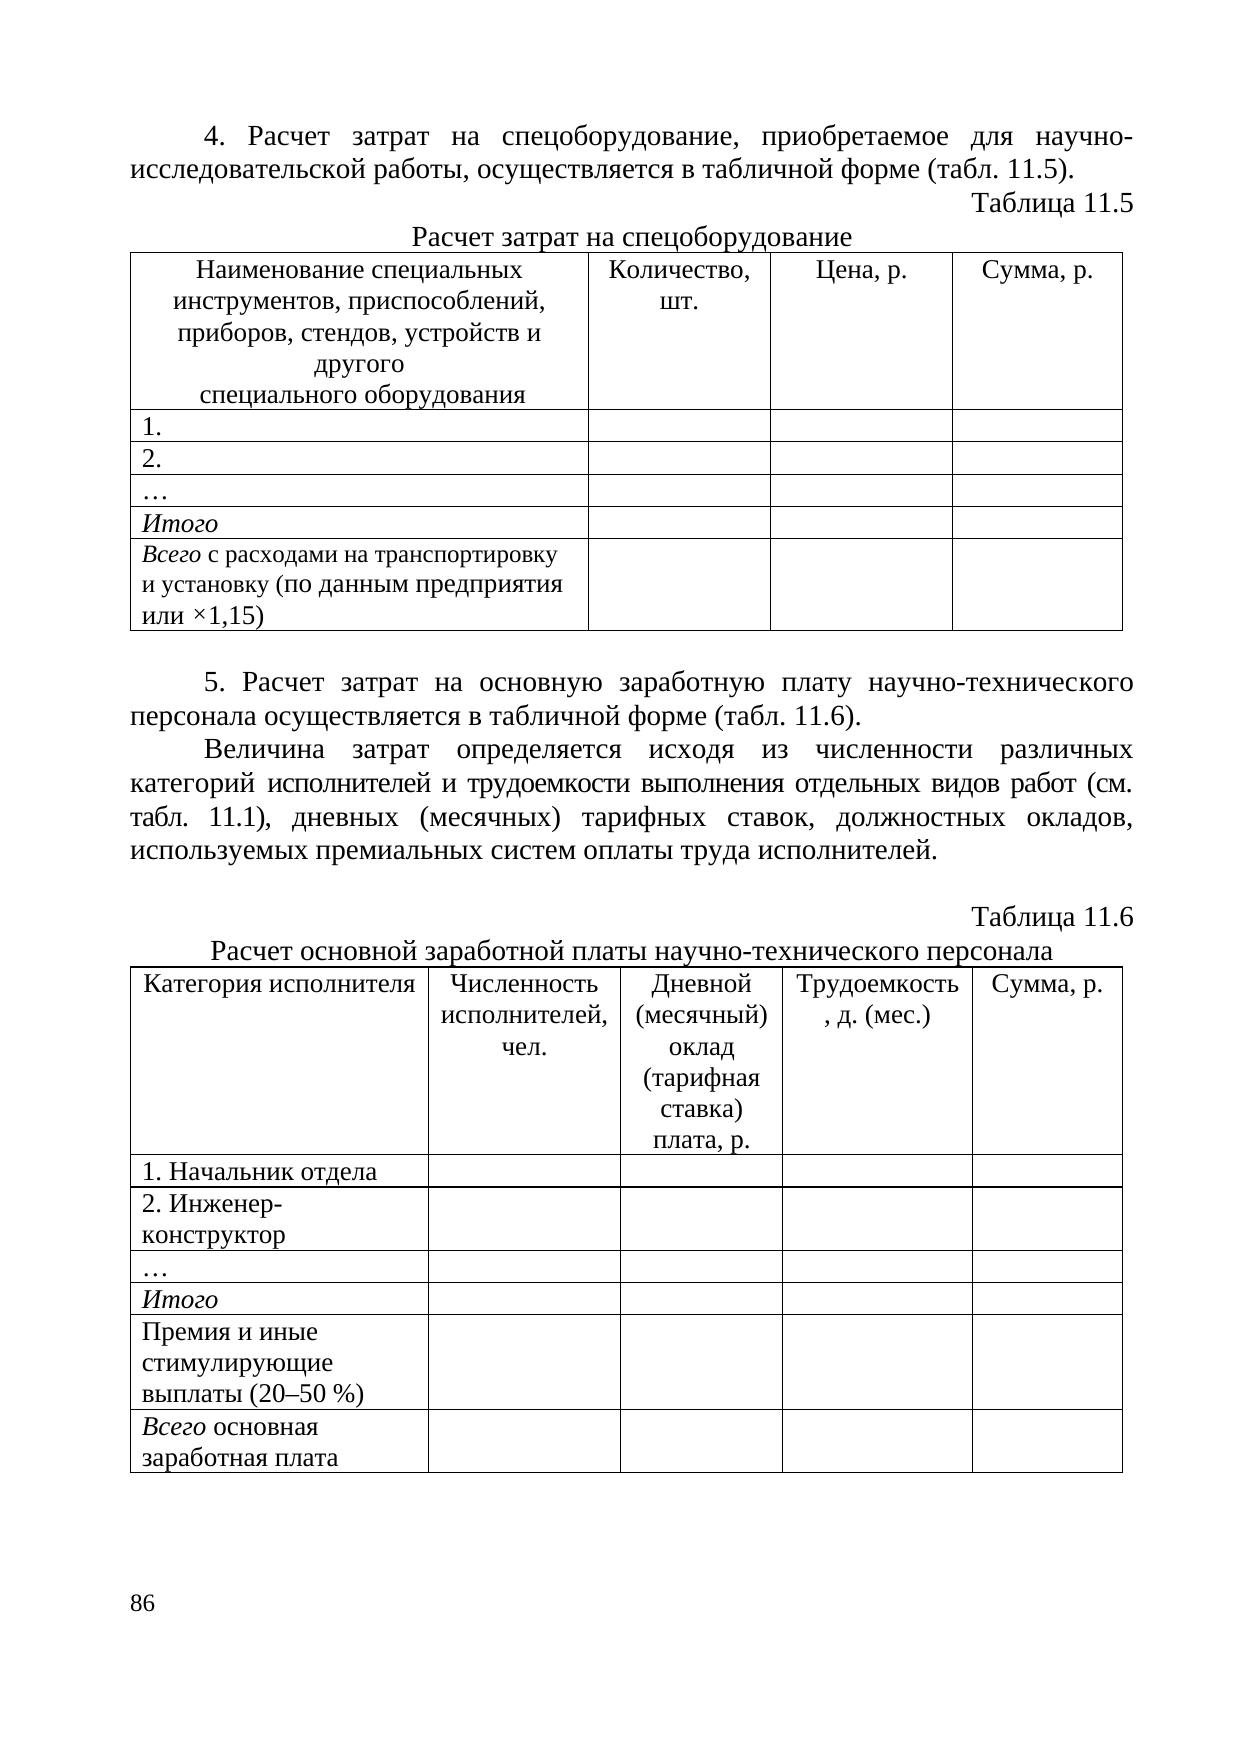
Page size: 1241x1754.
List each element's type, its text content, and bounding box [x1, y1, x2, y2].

table_header Цена, р. [771, 253, 952, 409]
table_cell 2. [131, 442, 588, 473]
table_cell [589, 442, 770, 473]
table_cell Всего с расходами на транспортировку и установку (по данным предприятия или 1,15) [131, 539, 588, 630]
table_cell [953, 442, 1122, 473]
table_cell [771, 475, 952, 506]
table_header Наименование специальных инструментов, приспособлений, приборов, стендов, устройств и другого специального оборудования [131, 253, 588, 409]
table_cell [771, 410, 952, 441]
table_cell [973, 1410, 1122, 1472]
table_cell [953, 475, 1122, 506]
table_cell … [131, 475, 588, 506]
table_cell [973, 1315, 1122, 1409]
table_cell [589, 539, 770, 630]
table_cell [621, 1315, 782, 1409]
table_cell 2. Инженер-конструктор [131, 1188, 428, 1250]
table_cell [429, 1283, 620, 1314]
text 4. Расчет затрат на спецоборудование, приобретаемое для научно-исследовательской работы, осуществляется в табличной форме (табл. 11.5). [130, 118, 1134, 185]
table_cell … [131, 1251, 428, 1282]
table_cell [973, 1251, 1122, 1282]
table_header Трудоемкость, д. (мес.) [783, 968, 972, 1154]
table_cell [783, 1251, 972, 1282]
table_cell [429, 1155, 620, 1186]
table_cell [429, 1410, 620, 1472]
table_cell Итого [131, 507, 588, 538]
table_header Сумма, р. [953, 253, 1122, 409]
table_cell [589, 475, 770, 506]
table_cell [973, 1155, 1122, 1186]
text Расчет основной заработной платы научно-технического персонала [130, 933, 1134, 966]
table_cell [621, 1283, 782, 1314]
table_cell [783, 1188, 972, 1250]
text 5. Расчет затрат на основную заработную плату научно-технического персонала осуществляется в табличной форме (табл. 11.6). [130, 664, 1134, 732]
table_cell [973, 1283, 1122, 1314]
table_header Категория исполнителя [131, 968, 428, 1154]
text Таблица 11.5 [130, 185, 1134, 219]
table_cell [783, 1155, 972, 1186]
table_cell [621, 1410, 782, 1472]
table_cell [953, 539, 1122, 630]
table_cell Всего основная заработная плата [131, 1410, 428, 1472]
table_cell [621, 1155, 782, 1186]
table_cell [783, 1315, 972, 1409]
table_cell [783, 1410, 972, 1472]
table_cell [429, 1188, 620, 1250]
table_cell [621, 1251, 782, 1282]
table_cell [953, 410, 1122, 441]
text Таблица 11.6 [130, 899, 1134, 933]
table_cell [771, 442, 952, 473]
table_cell [589, 507, 770, 538]
table_cell Премия и иные стимулирующие выплаты (20‒50 %) [131, 1315, 428, 1409]
table_cell Итого [131, 1283, 428, 1314]
table_cell [429, 1251, 620, 1282]
table_cell [429, 1315, 620, 1409]
table_cell [621, 1188, 782, 1250]
table_cell [953, 507, 1122, 538]
text Величина затрат определяется исходя из численности различных категорий исполнителей и трудоемкости выполнения отдельных видов работ (см. табл. 11.1), дневных (месячных) тарифных ставок, должностных окладов, используемых премиальных систем оплаты труда исполнителей. [130, 732, 1134, 866]
table_header Численность исполнителей, чел. [429, 968, 620, 1154]
table_header Сумма, р. [973, 968, 1122, 1154]
table_cell 1. [131, 410, 588, 441]
table_cell 1. Начальник отдела [131, 1155, 428, 1186]
table_cell [589, 410, 770, 441]
table_cell [771, 507, 952, 538]
table_header Дневной (месячный) оклад (тарифная ставка) плата, р. [621, 968, 782, 1154]
table_header Количество, шт. [589, 253, 770, 409]
table_cell [771, 539, 952, 630]
table_cell [973, 1188, 1122, 1250]
text Расчет затрат на спецоборудование [130, 219, 1134, 252]
table_cell [783, 1283, 972, 1314]
